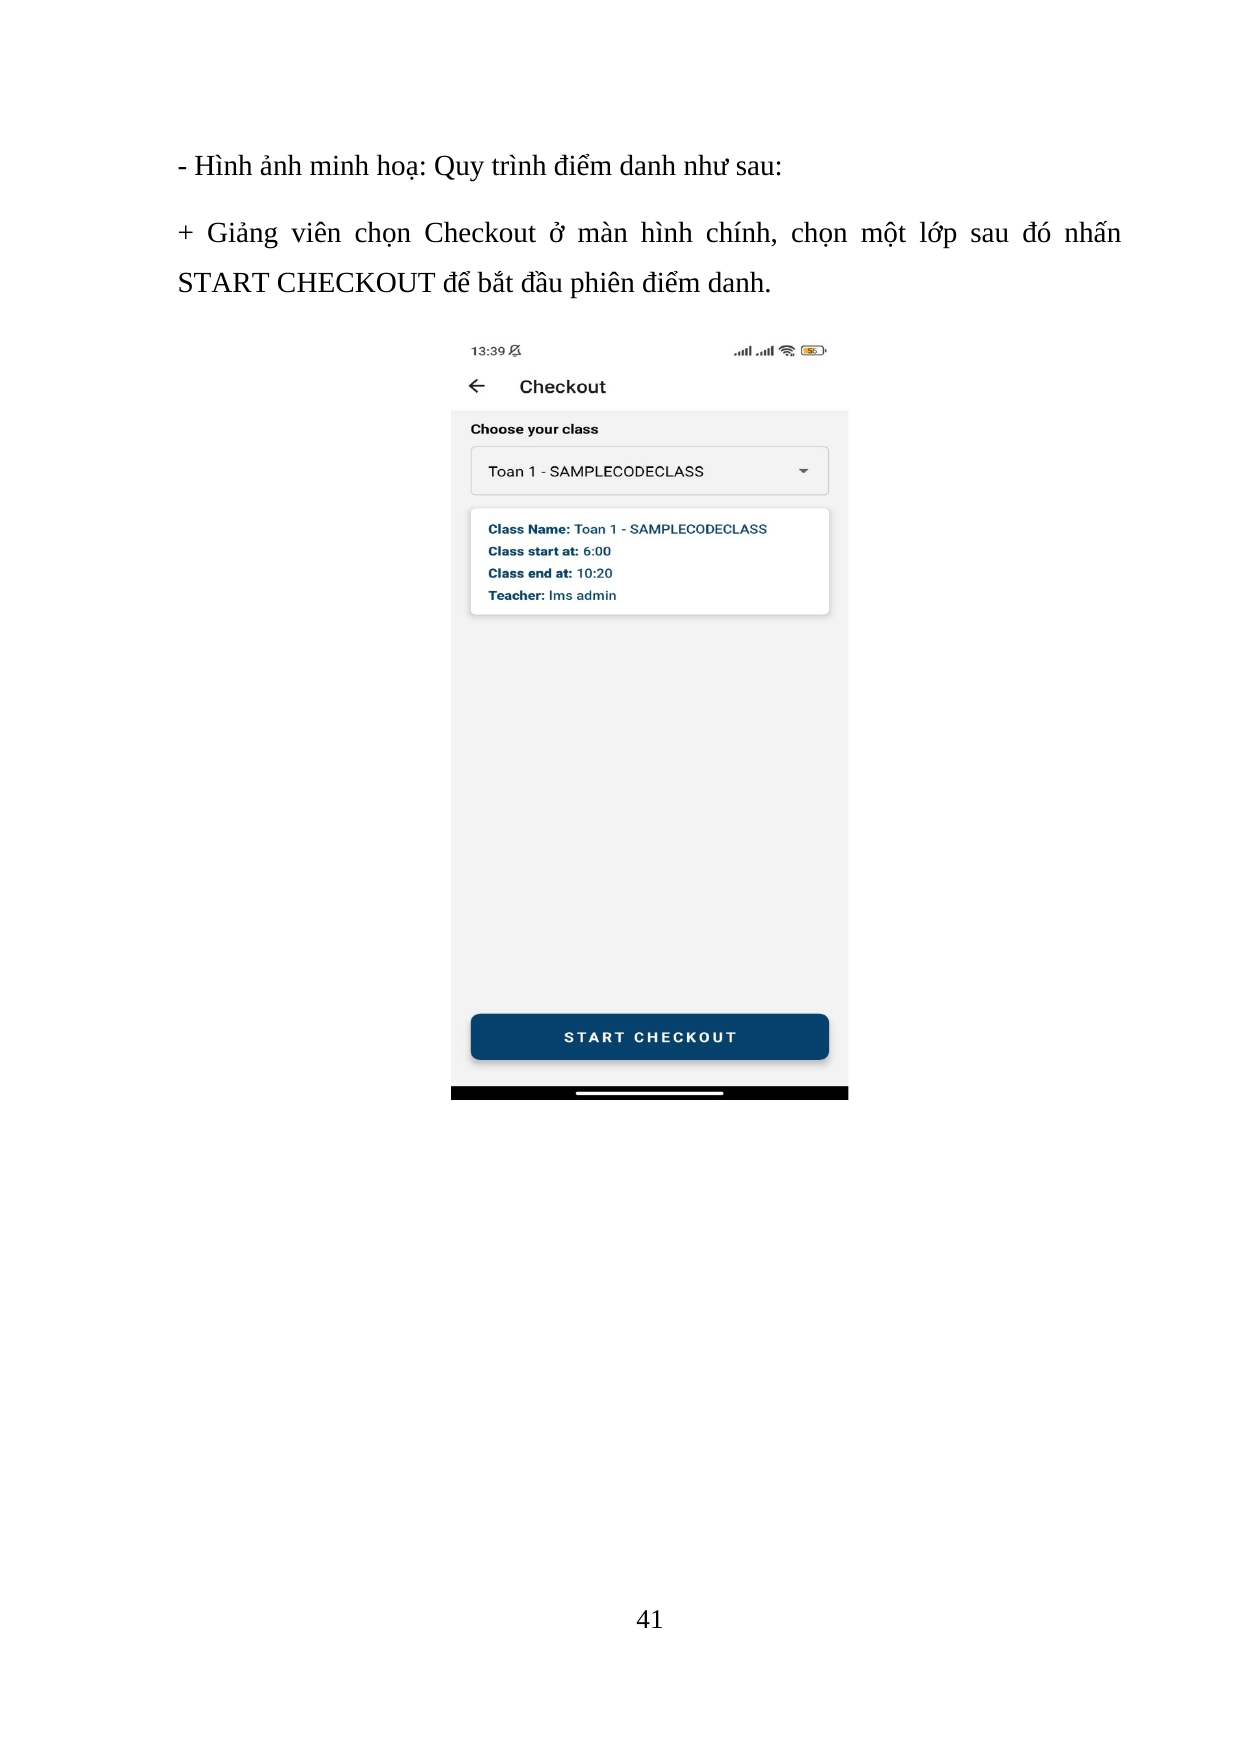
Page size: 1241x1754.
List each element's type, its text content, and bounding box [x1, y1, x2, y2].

text + Giảng viên chọn Checkout ở màn hình chính, chọn một lớp sau đó nhấn START CHECKOUT để bắt đầu phiên điểm danh. [177, 215, 1122, 298]
picture [451, 332, 849, 1100]
text - Hình ảnh minh hoạ: Quy trình điểm danh như sau: [177, 148, 1122, 181]
